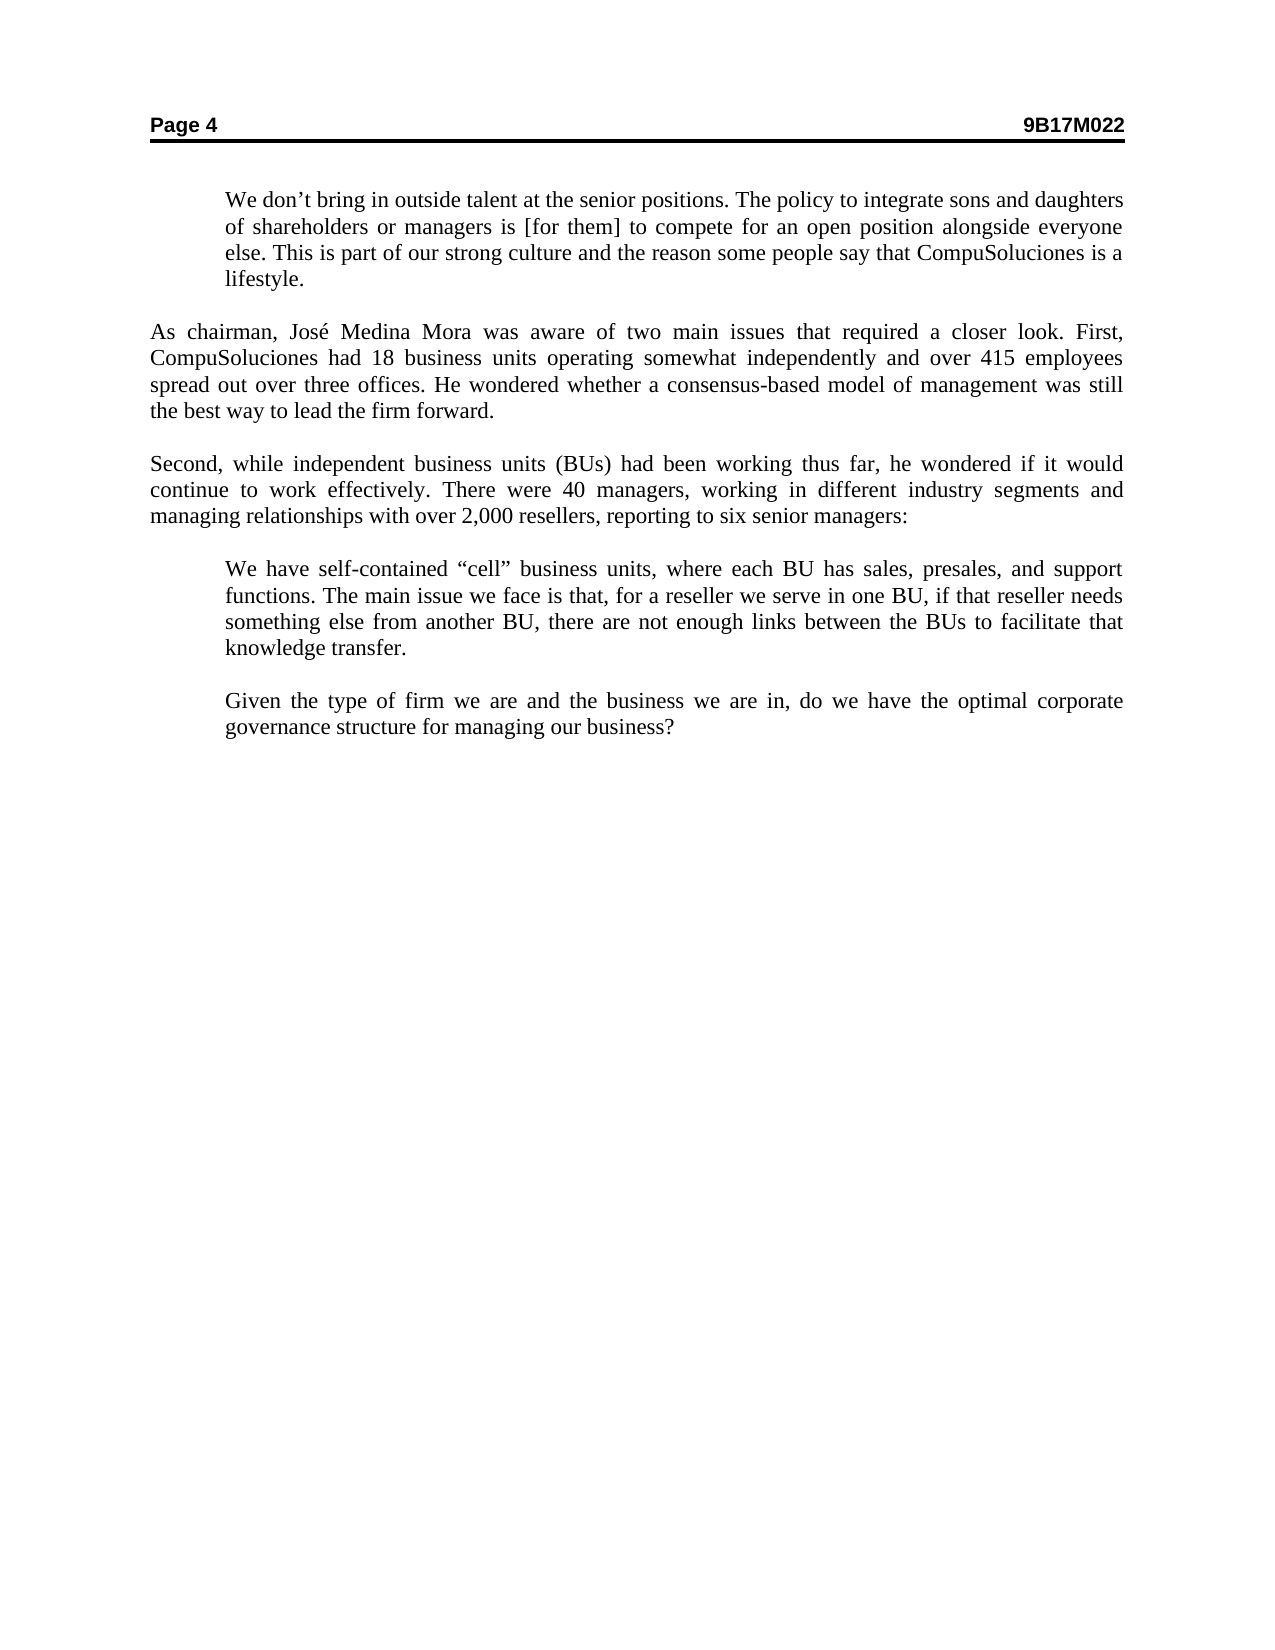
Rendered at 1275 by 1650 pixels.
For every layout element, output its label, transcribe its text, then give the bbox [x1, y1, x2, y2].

text Given the type of firm we are and the business we are in, do we have the optimal corporate governance structure for managing our business? [225, 687, 1125, 740]
text As chairman, José Medina Mora was aware of two main issues that required a closer look. First, CompuSoluciones had 18 business units operating somewhat independently and over 415 employees spread out over three offices. He wondered whether a consensus-based model of management was still the best way to lead the firm forward. [150, 318, 1125, 423]
text Second, while independent business units (BUs) had been working thus far, he wondered if it would continue to work effectively. There were 40 managers, working in different industry segments and managing relationships with over 2,000 resellers, reporting to six senior managers: [150, 450, 1125, 529]
text We have self-contained “cell” business units, where each BU has sales, presales, and support functions. The main issue we face is that, for a reseller we serve in one BU, if that reseller needs something else from another BU, there are not enough links between the BUs to facilitate that knowledge transfer. [225, 555, 1125, 661]
text We don’t bring in outside talent at the senior positions. The policy to integrate sons and daughters of shareholders or managers is [for them] to compete for an open position alongside everyone else. This is part of our strong culture and the reason some people say that CompuSoluciones is a lifestyle. [225, 186, 1125, 292]
